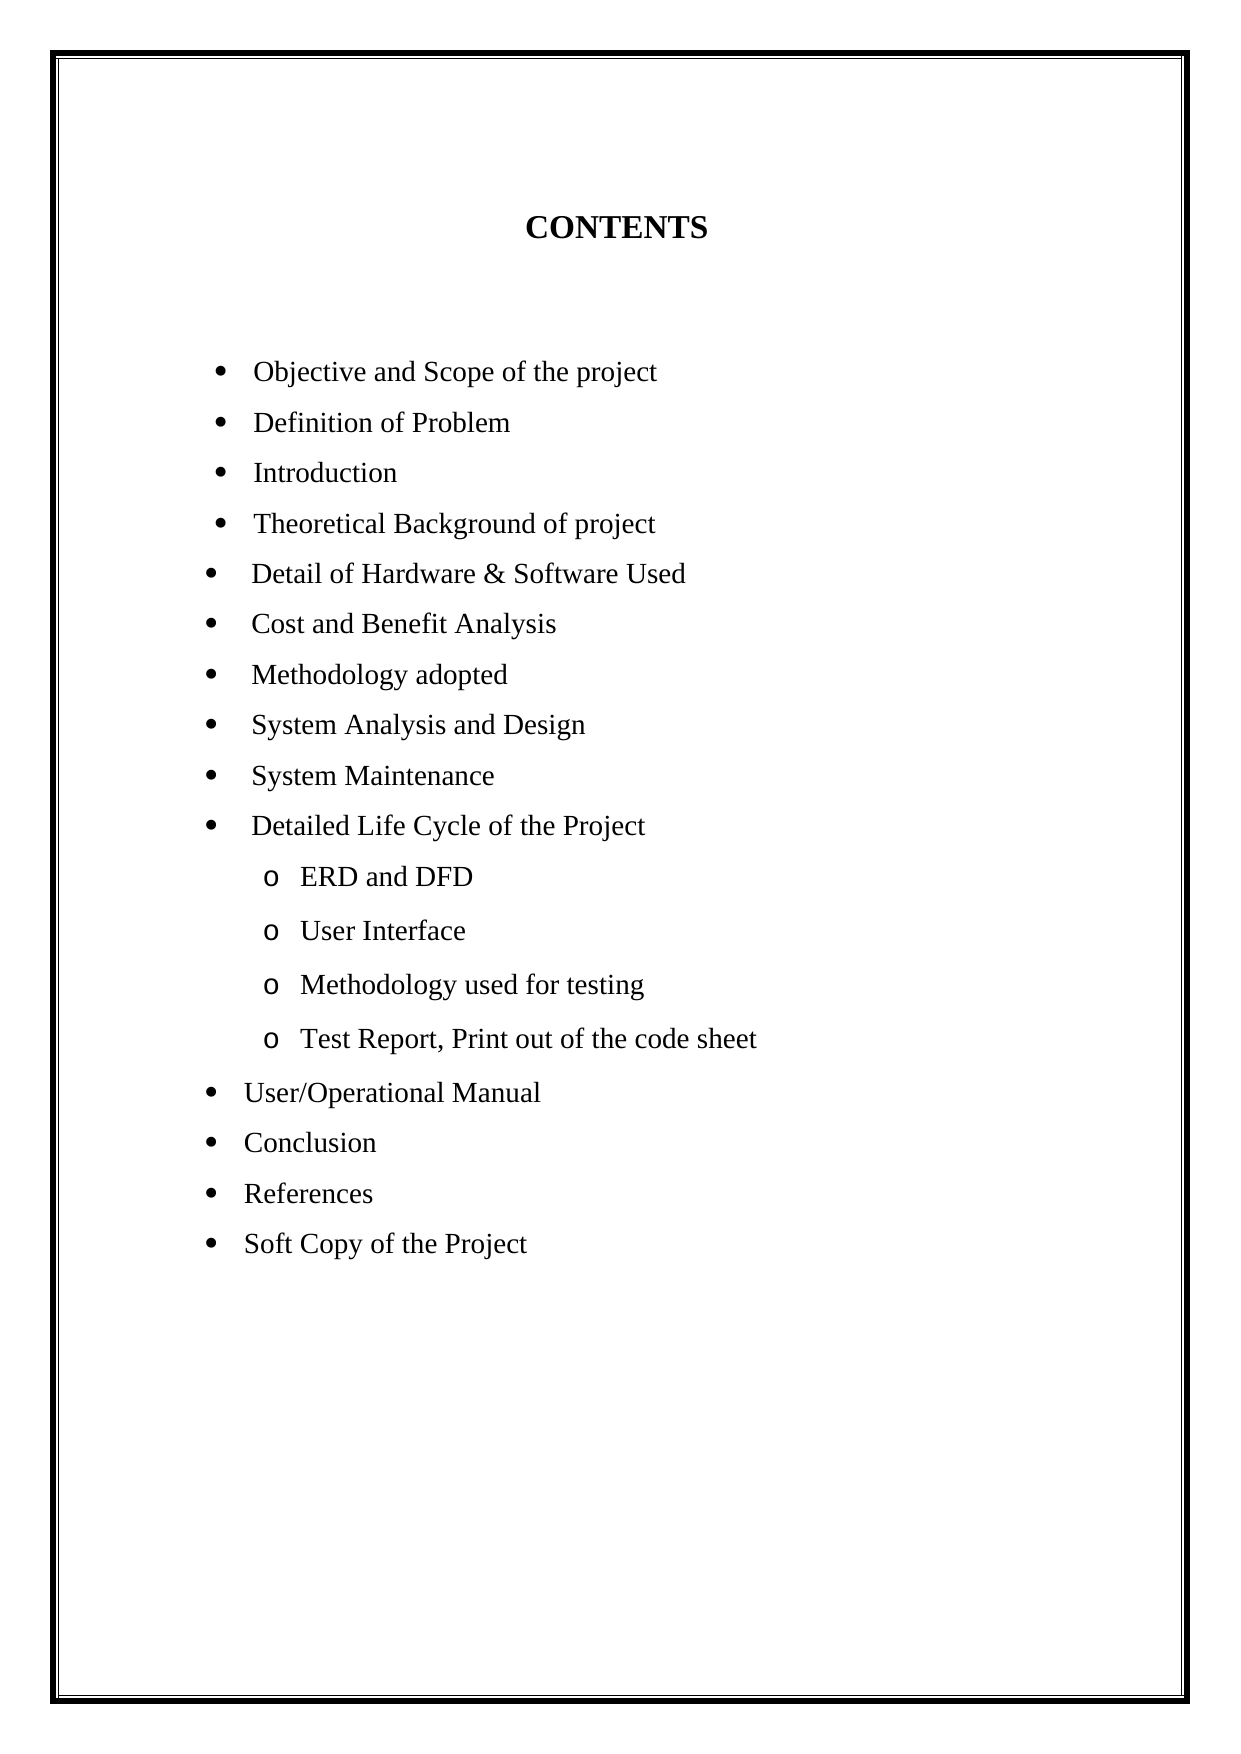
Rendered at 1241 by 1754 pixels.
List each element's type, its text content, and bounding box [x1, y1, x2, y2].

list System Analysis and Design [206, 707, 1090, 741]
list Test Report, Print out of the code sheet [262, 1021, 1090, 1057]
list ERD and DFD [262, 859, 1090, 895]
list Cost and Benefit Analysis [206, 607, 1090, 640]
list Introduction [216, 455, 1090, 489]
list Objective and Scope of the project [216, 354, 1090, 388]
list Methodology adopted [206, 657, 1090, 691]
list References [206, 1176, 1090, 1209]
list Conclusion [206, 1125, 1090, 1159]
list Detailed Life Cycle of the Project [206, 808, 1090, 842]
text CONTENTS [450, 207, 1090, 246]
list Methodology used for testing [262, 967, 1090, 1003]
list Definition of Problem [216, 405, 1090, 439]
list Detail of Hardware & Software Used [206, 556, 1090, 590]
list System Maintenance [206, 758, 1090, 792]
list User/Operational Manual [206, 1075, 1090, 1109]
list Soft Copy of the Project [206, 1226, 1090, 1260]
list User Interface [262, 913, 1090, 949]
list Theoretical Background of project [216, 506, 1090, 539]
